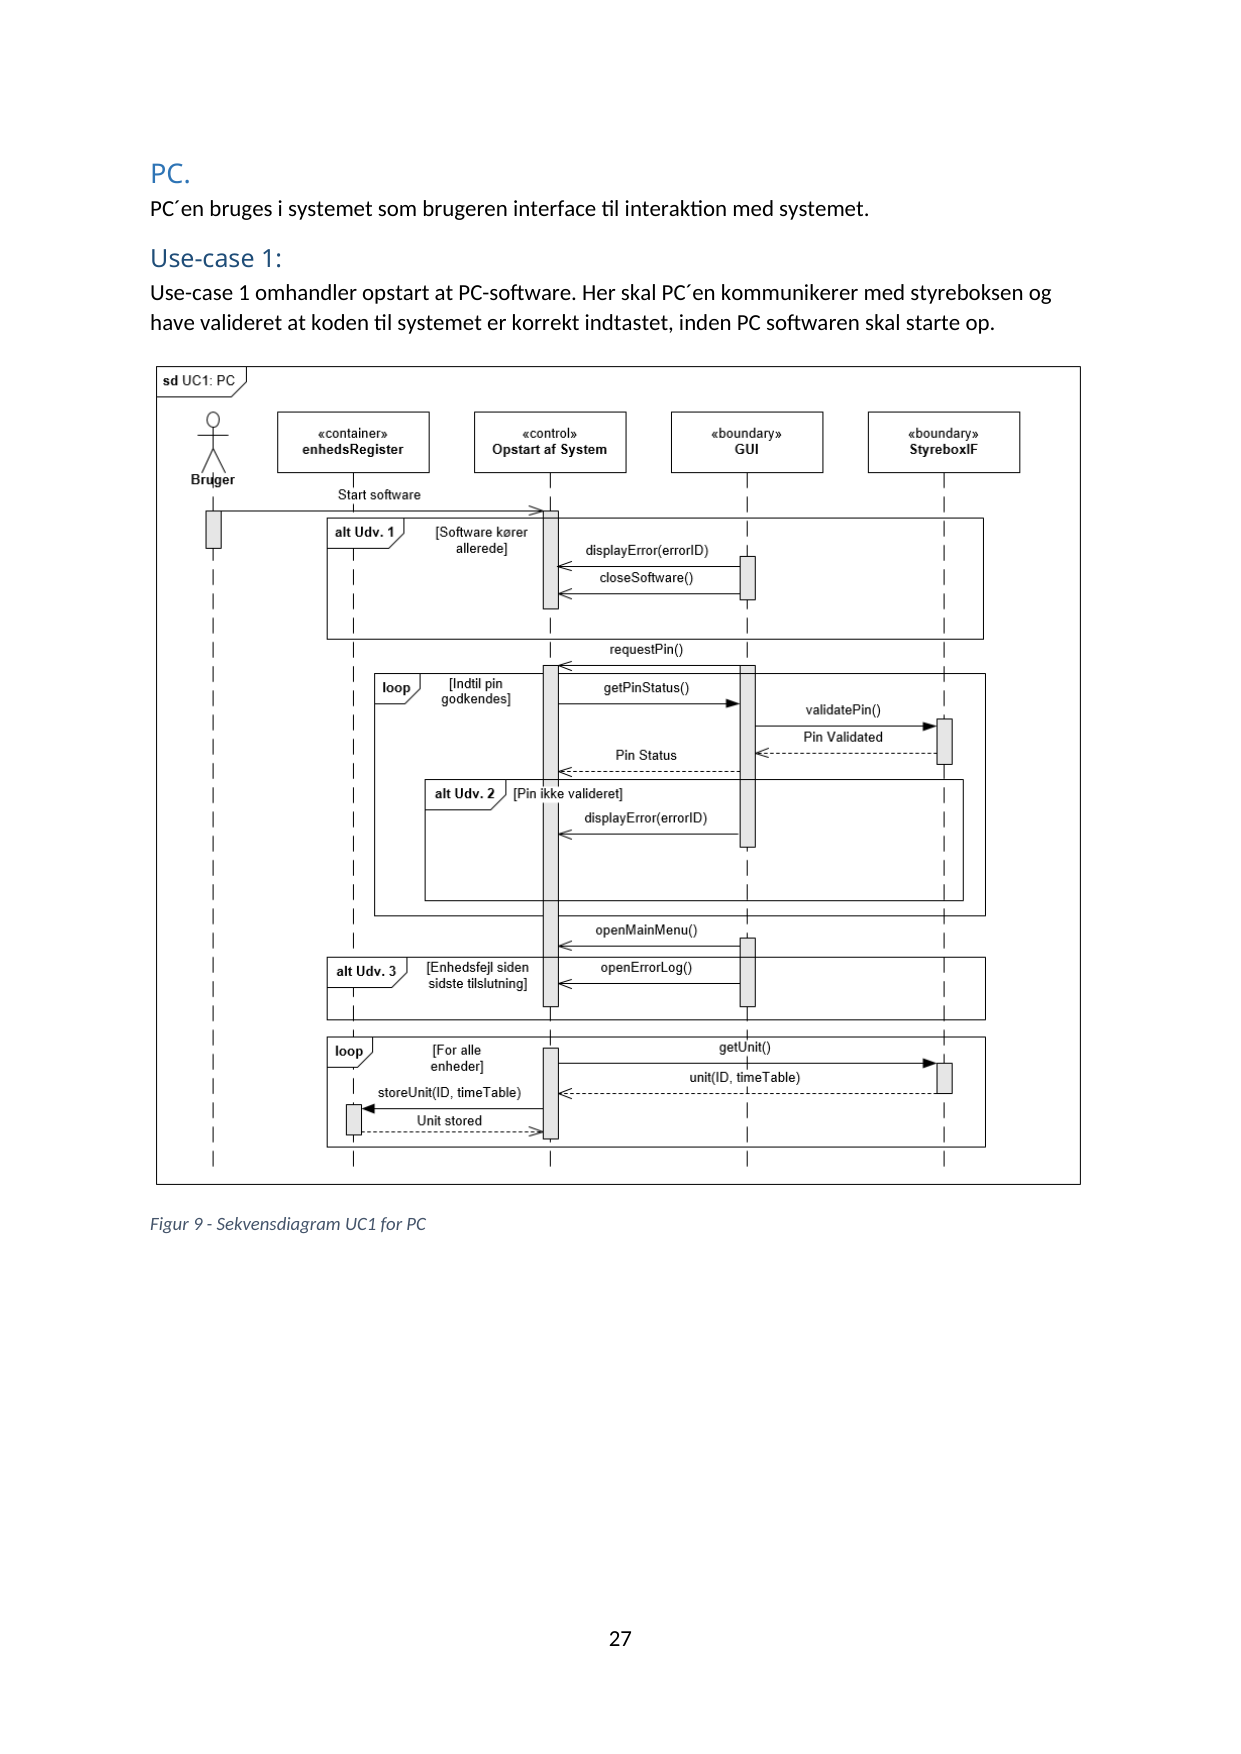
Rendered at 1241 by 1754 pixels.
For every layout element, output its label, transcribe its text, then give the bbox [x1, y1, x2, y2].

picture [150, 354, 1091, 1193]
text Figur 9 - Sekvensdiagram UC1 for PC [150, 1212, 1090, 1235]
text Use-case 1 omhandler opstart at PC-software. Her skal PC´en kommunikerer med styreboksen og have valideret at koden til systemet er korrekt indtastet, inden PC softwaren skal starte op. [150, 278, 1090, 336]
text PC´en bruges i systemet som brugeren interface til interaktion med systemet. [150, 194, 1090, 222]
subtitle Use-case 1: [150, 241, 1090, 275]
subtitle PC. [150, 154, 1090, 191]
